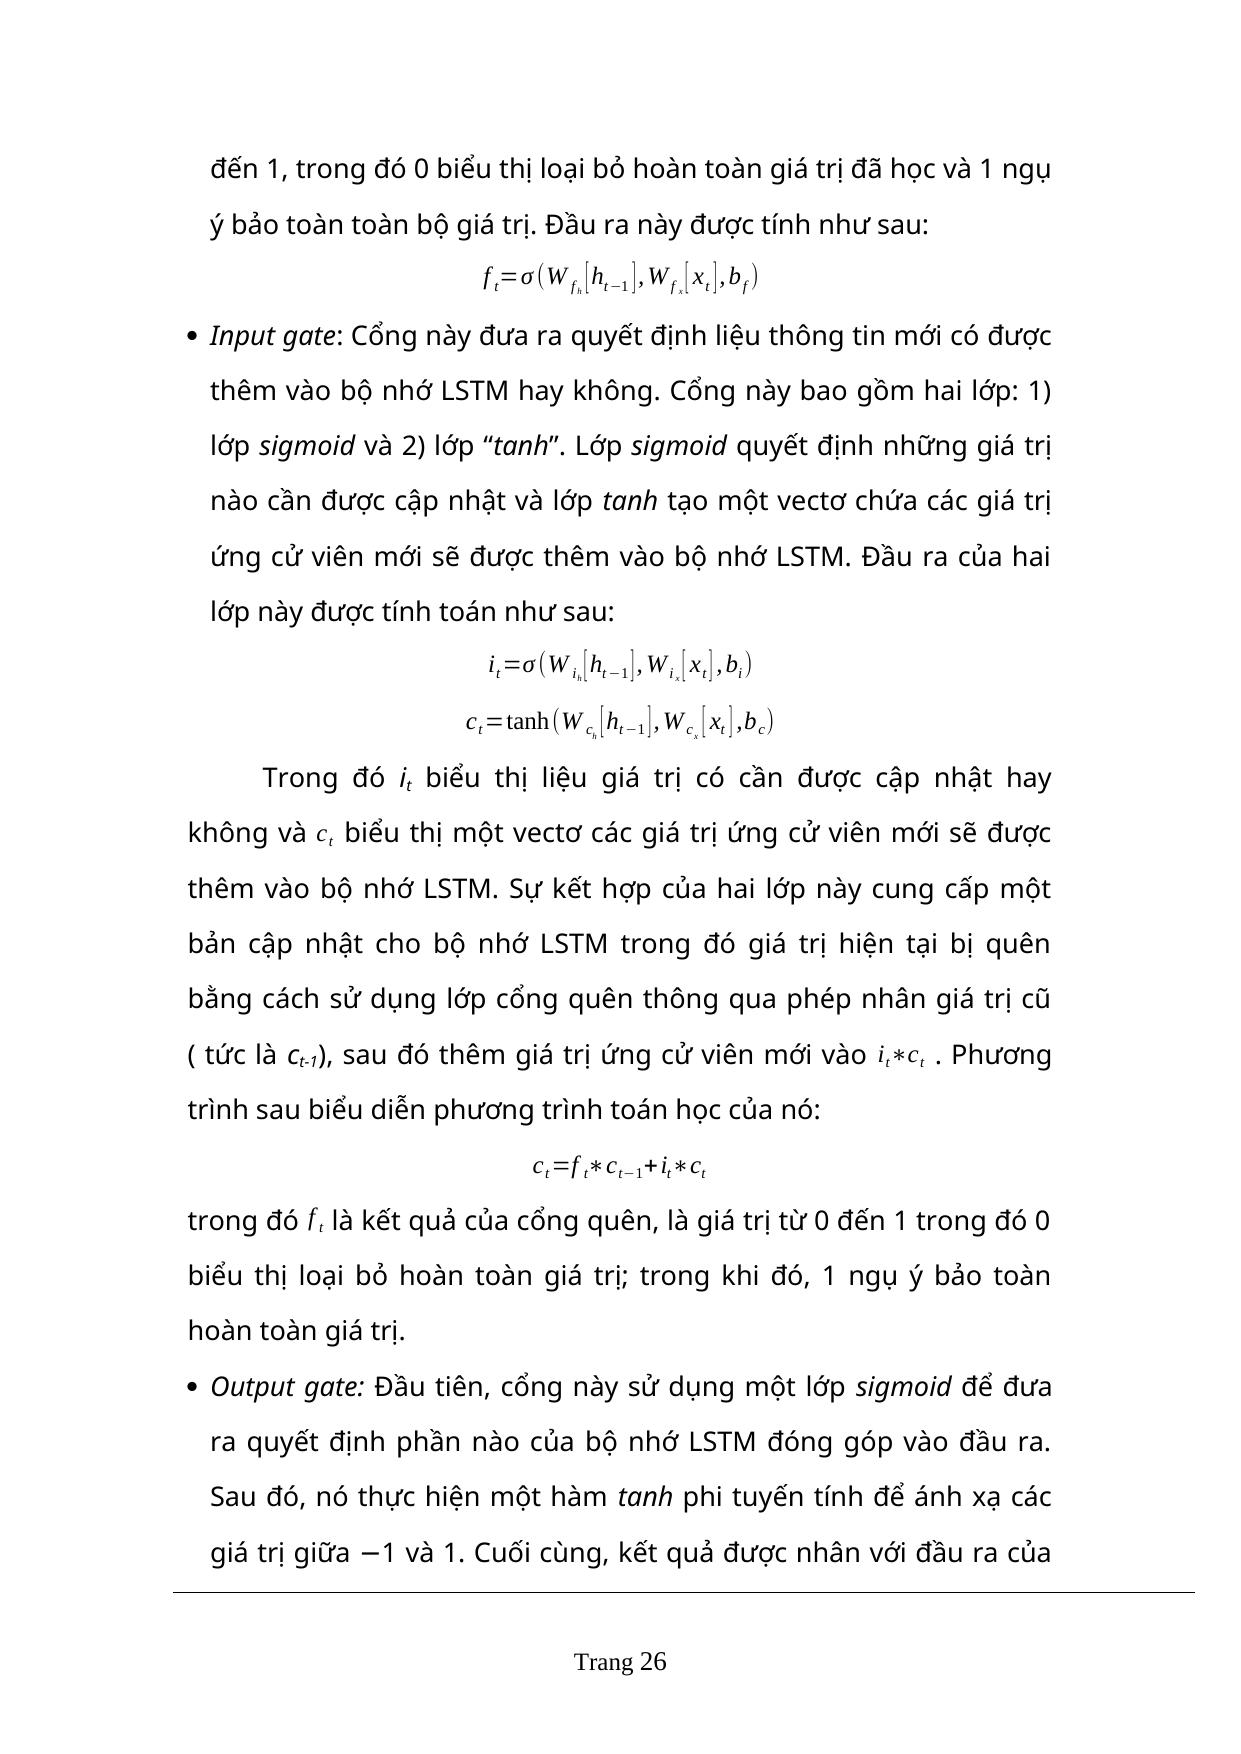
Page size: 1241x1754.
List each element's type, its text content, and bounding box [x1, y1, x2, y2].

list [187, 150, 1053, 242]
list Input gate: Cổng này đưa ra quyết định liệu thông tin mới có được thêm vào bộ nhớ LSTM hay không. Cổng này bao gồm hai lớp: 1) lớp sigmoid và 2) lớp “tanh”. Lớp sigmoid quyết định những giá trị nào cần được cập nhật và lớp tanh tạo một vectơ chứa các giá trị ứng cử viên mới sẽ được thêm vào bộ nhớ LSTM. Đầu ra của hai lớp này được tính toán như sau: [187, 316, 1053, 629]
text trong đó là kết quả của cổng quên, là giá trị từ 0 đến 1 trong đó 0 biểu thị loại bỏ hoàn toàn giá trị; trong khi đó, 1 ngụ ý bảo toàn hoàn toàn giá trị. [187, 1201, 1053, 1349]
text Trong đó it biểu thị liệu giá trị có cần được cập nhật hay không và biểu thị một vectơ các giá trị ứng cử viên mới sẽ được thêm vào bộ nhớ LSTM. Sự kết hợp của hai lớp này cung cấp một bản cập nhật cho bộ nhớ LSTM trong đó giá trị hiện tại bị quên bằng cách sử dụng lớp cổng quên thông qua phép nhân giá trị cũ ( tức là ct-1), sau đó thêm giá trị ứng cử viên mới vào . Phương trình sau biểu diễn phương trình toán học của nó: [187, 759, 1053, 1127]
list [187, 1367, 1053, 1570]
